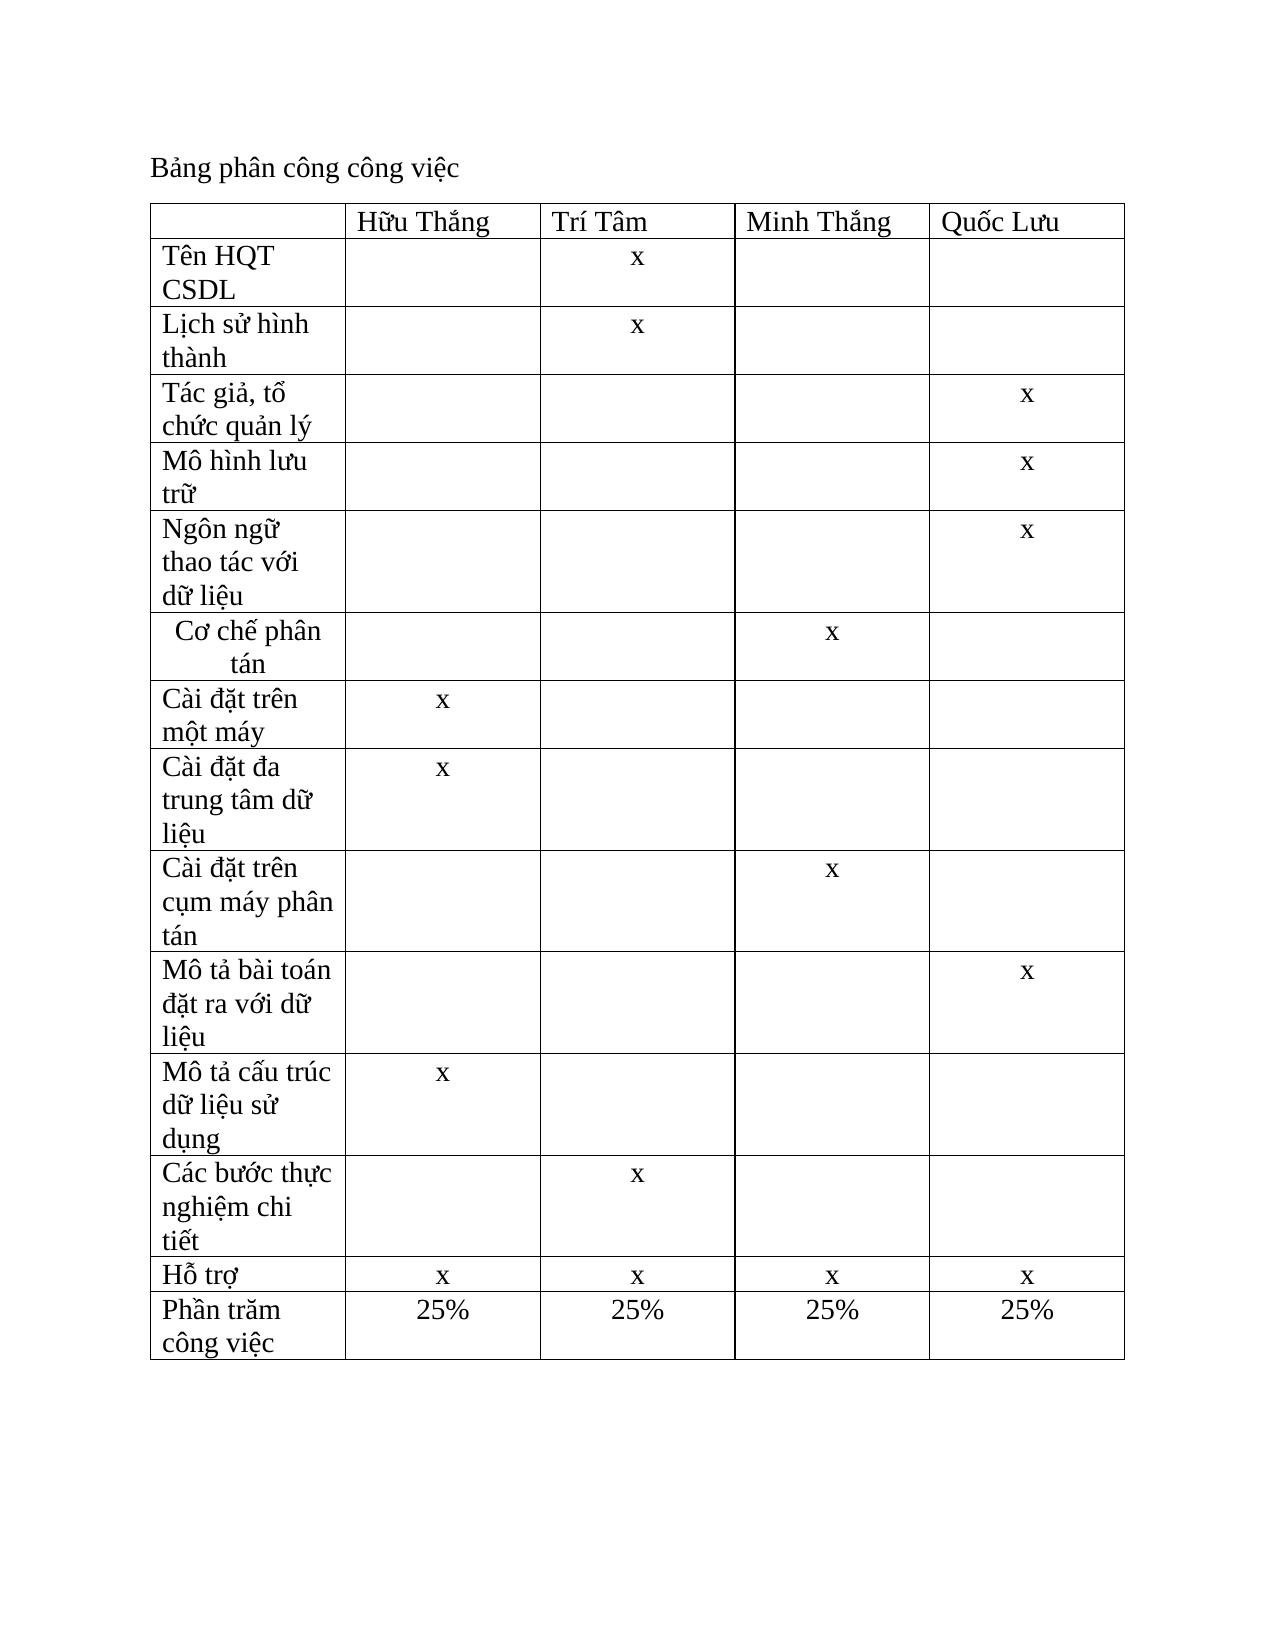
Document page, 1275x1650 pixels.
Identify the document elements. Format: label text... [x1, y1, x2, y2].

table_header [151, 204, 345, 237]
table_cell 25% [736, 1292, 929, 1359]
table_cell [736, 511, 929, 612]
table_cell 25% [930, 1292, 1124, 1359]
table_cell [736, 1156, 929, 1256]
table_cell x [930, 952, 1124, 1053]
text Bảng phân công công việc [150, 150, 1125, 183]
table_cell 25% [346, 1292, 540, 1359]
table_cell [541, 1054, 734, 1154]
table_cell [541, 851, 734, 951]
table_cell [736, 1054, 929, 1154]
table_cell Mô tả bài toán đặt ra với dữ liệu [151, 952, 345, 1053]
table_cell [930, 851, 1124, 951]
table_cell [930, 1054, 1124, 1154]
table_cell x [930, 511, 1124, 612]
table_cell x [346, 1054, 540, 1154]
table_cell [930, 749, 1124, 849]
table_cell Tác giả, tổ chức quản lý [151, 375, 345, 442]
table_cell [930, 307, 1124, 374]
table_cell Hỗ trợ [151, 1257, 345, 1291]
table_cell x [541, 1257, 734, 1291]
table_cell x [930, 1257, 1124, 1291]
table_cell [930, 1156, 1124, 1256]
table_cell x [541, 1156, 734, 1256]
table_header Trí Tâm [541, 204, 734, 237]
table_cell [930, 613, 1124, 680]
table_cell x [346, 1257, 540, 1291]
table_cell x [541, 307, 734, 374]
table_cell [736, 952, 929, 1053]
table_cell x [736, 851, 929, 951]
table_cell [930, 239, 1124, 306]
table_cell [736, 443, 929, 510]
table_cell [346, 375, 540, 442]
table_cell Mô tả cấu trúc dữ liệu sử dụng [151, 1054, 345, 1154]
table_cell [541, 613, 734, 680]
table_cell [930, 681, 1124, 748]
table_header Minh Thắng [736, 204, 929, 237]
table_cell [736, 307, 929, 374]
table_header Hữu Thắng [346, 204, 540, 237]
table_cell [346, 851, 540, 951]
table_cell Cài đặt trên một máy [151, 681, 345, 748]
table_cell [541, 443, 734, 510]
table_cell 25% [541, 1292, 734, 1359]
table_cell Các bước thực nghiệm chi tiết [151, 1156, 345, 1256]
table_cell [736, 749, 929, 849]
table_cell [346, 307, 540, 374]
table_cell [346, 952, 540, 1053]
table_cell [346, 239, 540, 306]
table_cell [736, 239, 929, 306]
table_cell [346, 511, 540, 612]
table_cell x [736, 1257, 929, 1291]
table_cell [346, 613, 540, 680]
table_cell x [930, 443, 1124, 510]
table_cell x [346, 681, 540, 748]
table_cell [541, 375, 734, 442]
table_cell [541, 511, 734, 612]
table_cell x [541, 239, 734, 306]
table_header Quốc Lưu [930, 204, 1124, 237]
table_cell Lịch sử hình thành [151, 307, 345, 374]
table_cell x [930, 375, 1124, 442]
table_cell [346, 443, 540, 510]
table_cell Ngôn ngữ thao tác với dữ liệu [151, 511, 345, 612]
table_cell x [346, 749, 540, 849]
table_cell Mô hình lưu trữ [151, 443, 345, 510]
table_cell [541, 749, 734, 849]
table_cell Cài đặt đa trung tâm dữ liệu [151, 749, 345, 849]
table_cell Tên HQT CSDL [151, 239, 345, 306]
table_cell [541, 681, 734, 748]
table_cell Cơ chế phân tán [151, 613, 345, 680]
table_cell Cài đặt trên cụm máy phân tán [151, 851, 345, 951]
table_cell [736, 681, 929, 748]
table_cell x [736, 613, 929, 680]
table_cell [541, 952, 734, 1053]
table_cell [736, 375, 929, 442]
table_cell [346, 1156, 540, 1256]
table_cell Phần trăm công việc [151, 1292, 345, 1359]
